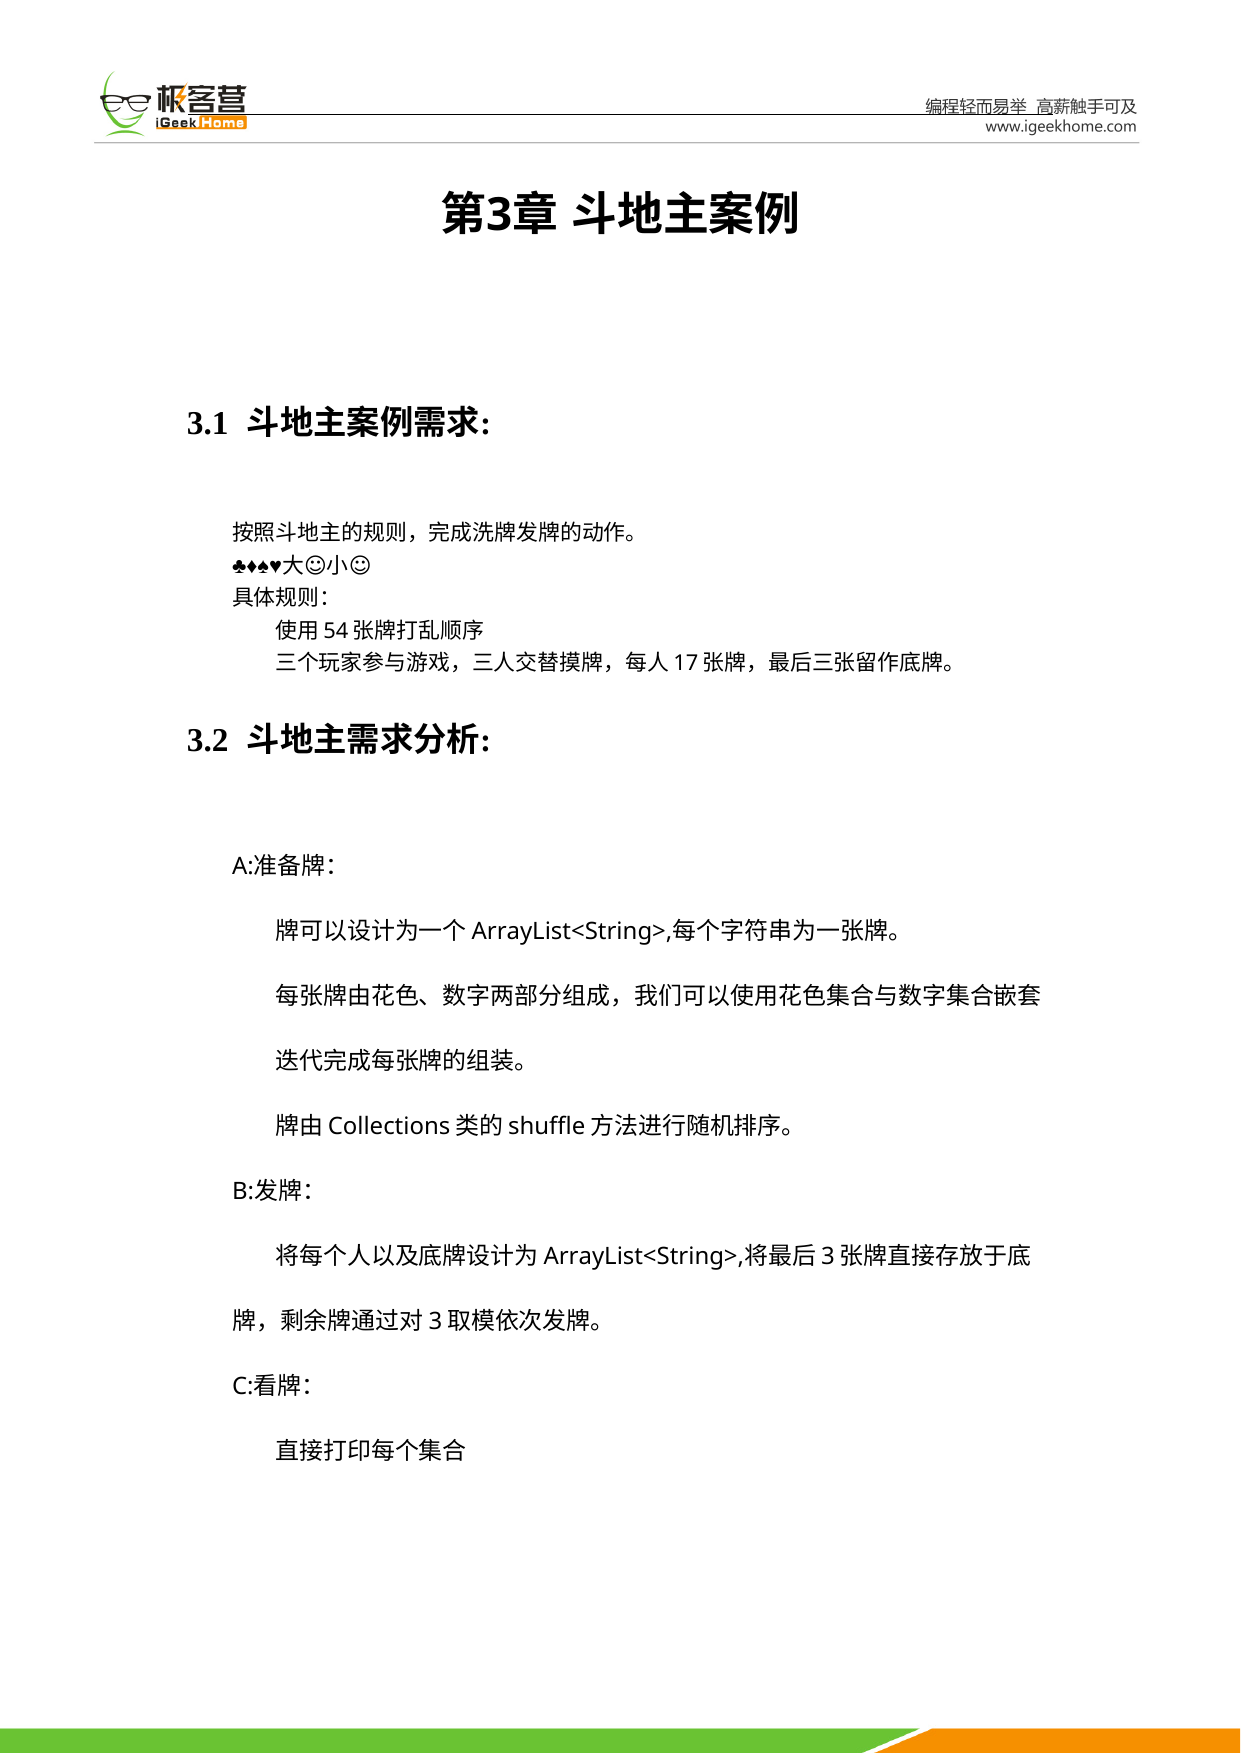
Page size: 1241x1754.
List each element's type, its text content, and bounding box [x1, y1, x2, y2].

text 按照斗地主的规则，完成洗牌发牌的动作。 [232, 515, 1053, 547]
text 将每个人以及底牌设计为ArrayList<String>,将最后3张牌直接存放于底牌，剩余牌通过对3取模依次发牌。 [232, 1222, 1053, 1352]
picture [0, 1690, 1241, 1753]
text B:发牌： [232, 1157, 1053, 1222]
text 牌由Collections类的shuffle方法进行随机排序。 [275, 1092, 1053, 1157]
text 使用54张牌打乱顺序 [232, 612, 1053, 645]
text 直接打印每个集合 [232, 1417, 1053, 1482]
text 牌可以设计为一个ArrayList<String>,每个字符串为一张牌。 [275, 897, 1053, 962]
text A:准备牌： [232, 832, 1053, 897]
text 每张牌由花色、数字两部分组成，我们可以使用花色集合与数字集合嵌套迭代完成每张牌的组装。 [275, 962, 1053, 1092]
text C:看牌： [232, 1352, 1053, 1417]
text 具体规则： [232, 580, 1053, 612]
subtitle 斗地主案例需求: [187, 388, 1053, 453]
subtitle 斗地主需求分析: [187, 704, 1053, 769]
text ♣♦♠♥大☺小☺ [232, 547, 1053, 580]
subtitle 斗地主案例 [187, 162, 1053, 259]
picture [0, 1, 1241, 151]
text 三个玩家参与游戏，三人交替摸牌，每人17张牌，最后三张留作底牌。 [232, 645, 1053, 677]
